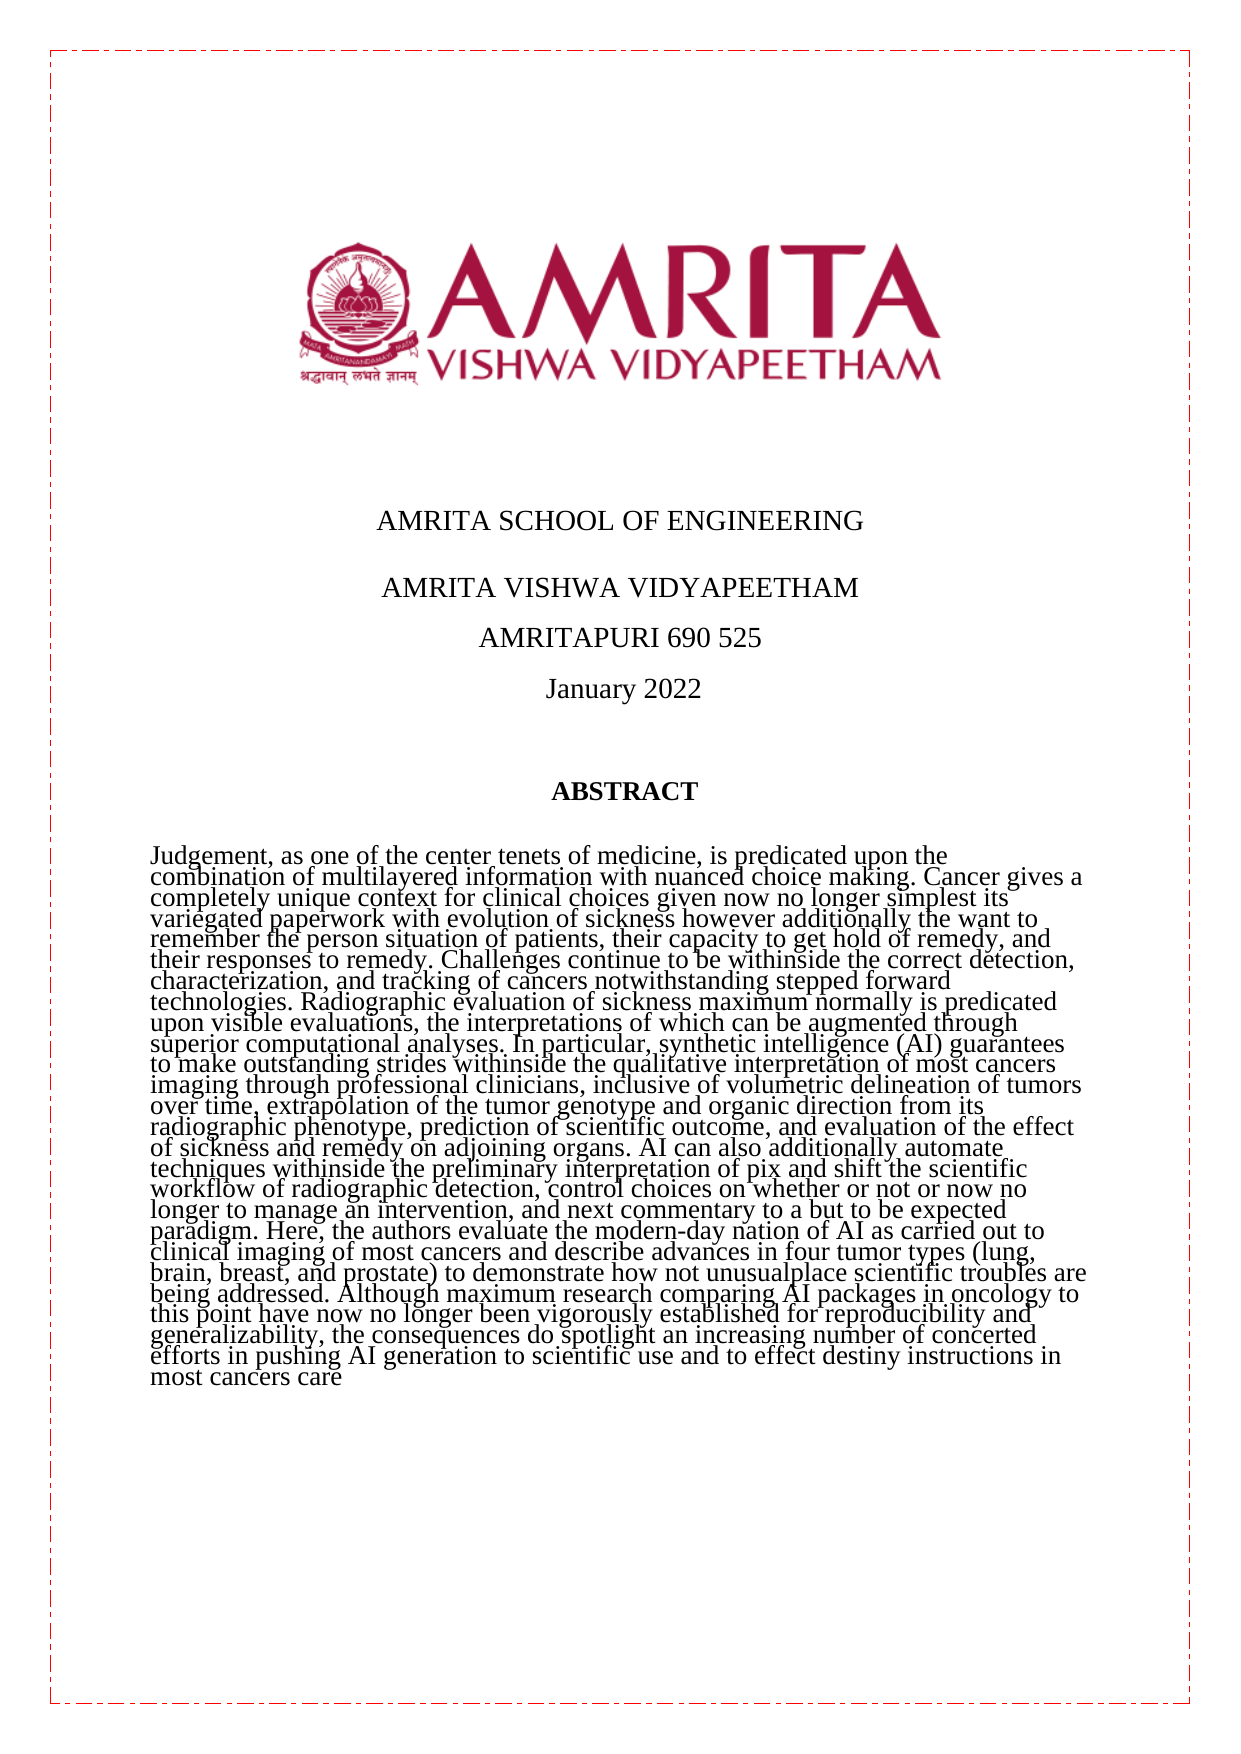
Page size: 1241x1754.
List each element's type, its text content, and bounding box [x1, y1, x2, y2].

text ABSTRACT [485, 775, 1090, 806]
text Judgement, as one of the center tenets of medicine, is predicated upon the combination of multilayered information with nuanced choice making. Cancer gives a completely unique context for clinical choices given now no longer simplest its variegated paperwork with evolution of sickness however additionally the want to remember the person situation of patients, their capacity to get hold of remedy, and their responses to remedy. Challenges continue to be withinside the correct detection, characterization, and tracking of cancers notwithstanding stepped forward technologies. Radiographic evaluation of sickness maximum normally is predicated upon visible evaluations, the interpretations of which can be augmented through superior computational analyses. In particular, synthetic intelligence (AI) guarantees to make outstanding strides withinside the qualitative interpretation of most cancers imaging through professional clinicians, inclusive of volumetric delineation of tumors over time, extrapolation of the tumor genotype and organic direction from its radiographic phenotype, prediction of scientific outcome, and evaluation of the effect of sickness and remedy on adjoining organs. AI can also additionally automate techniques withinside the preliminary interpretation of pix and shift the scientific workflow of radiographic detection, control choices on whether or not or now no longer to manage an intervention, and next commentary to a but to be expected paradigm. Here, the authors evaluate the modern-day nation of AI as carried out to clinical imaging of most cancers and describe advances in four tumor types (lung, brain, breast, and prostate) to demonstrate how not unusualplace scientific troubles are being addressed. Although maximum research comparing AI packages in oncology to this point have now no longer been vigorously established for reproducibility and generalizability, the consequences do spotlight an increasing number of concerted efforts in pushing AI generation to scientific use and to effect destiny instructions in most cancers care [150, 848, 1090, 1389]
text January 2022 [150, 671, 1090, 704]
text AMRITA SCHOOL OF ENGINEERING [150, 503, 1090, 537]
text AMRITA VISHWA VIDYAPEETHAM [150, 570, 1090, 604]
text AMRITAPURI 690 525 [150, 621, 1090, 654]
picture [292, 150, 949, 479]
